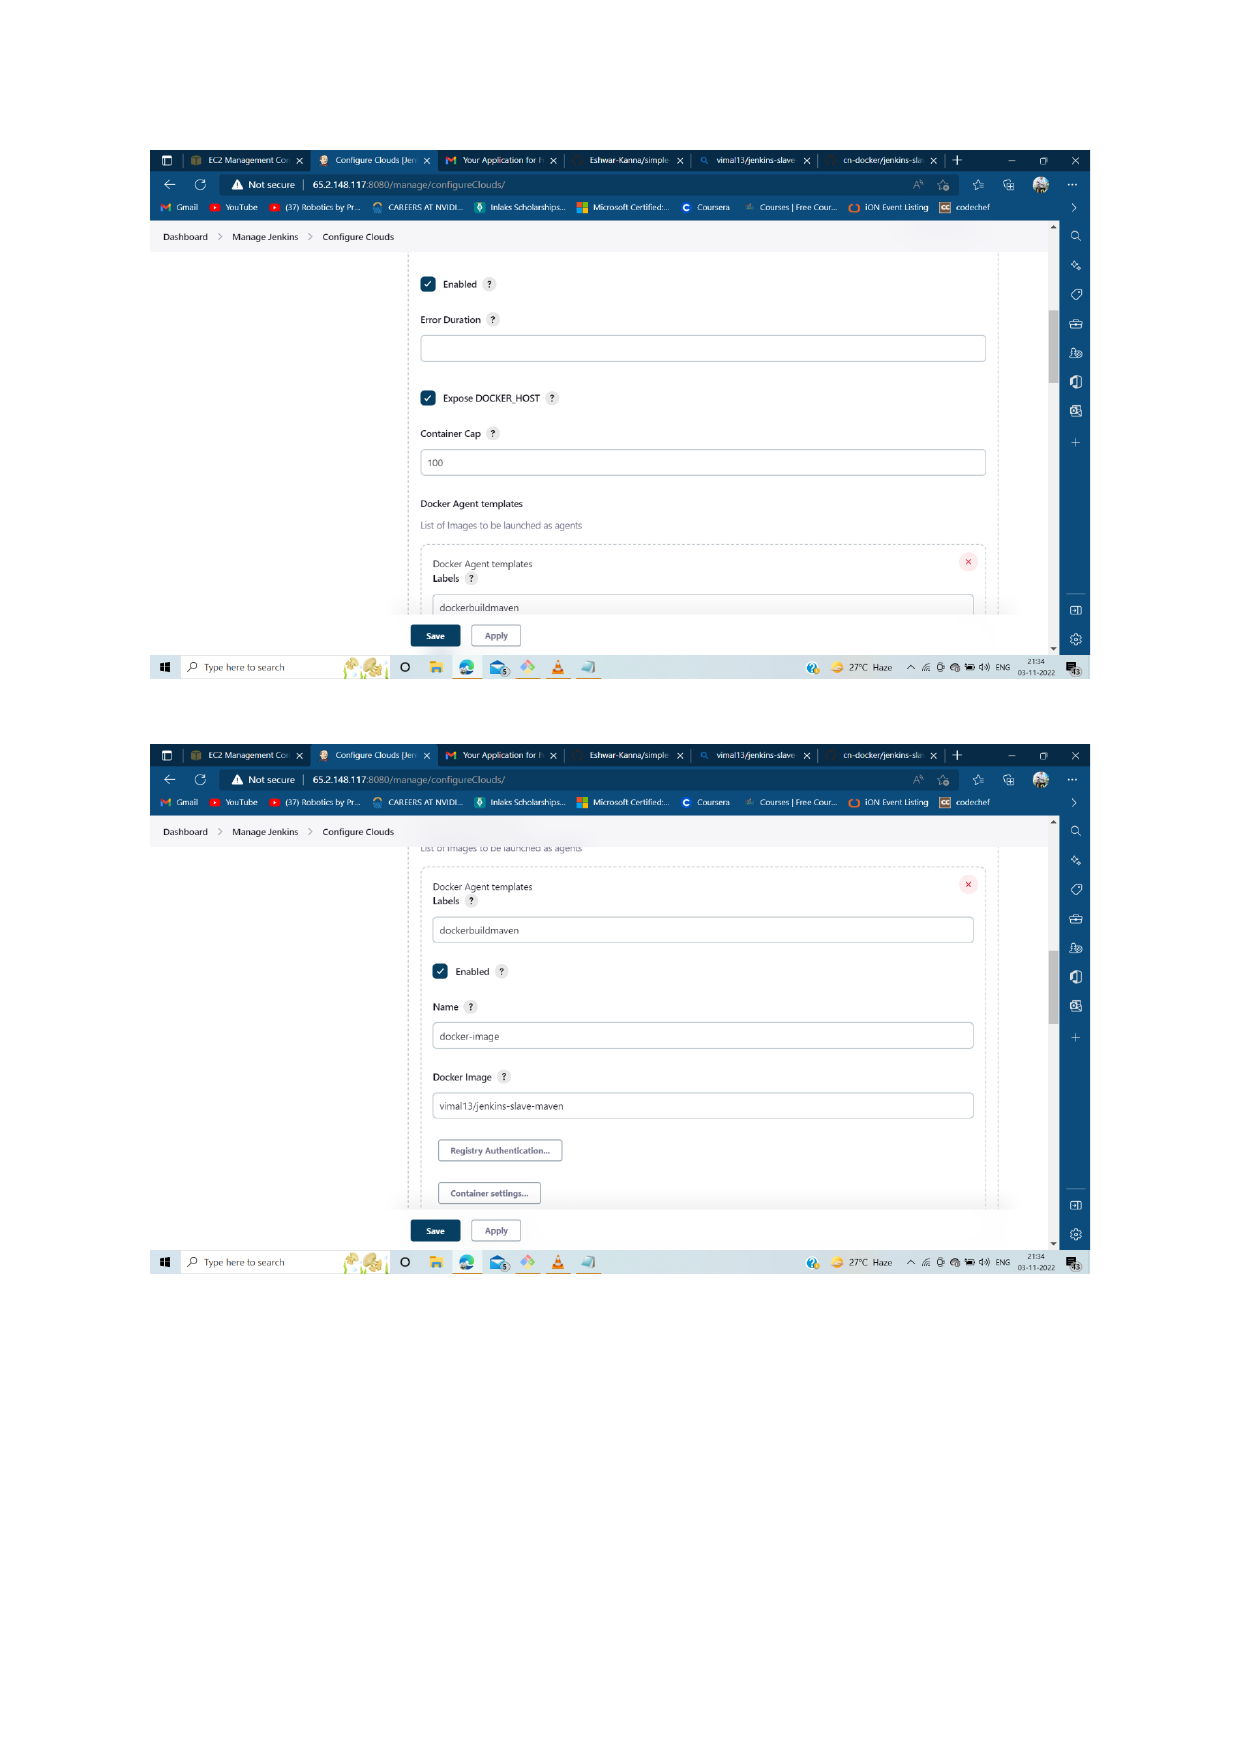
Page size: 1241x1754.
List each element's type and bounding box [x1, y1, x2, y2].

picture [150, 150, 1091, 679]
picture [150, 744, 1091, 1274]
